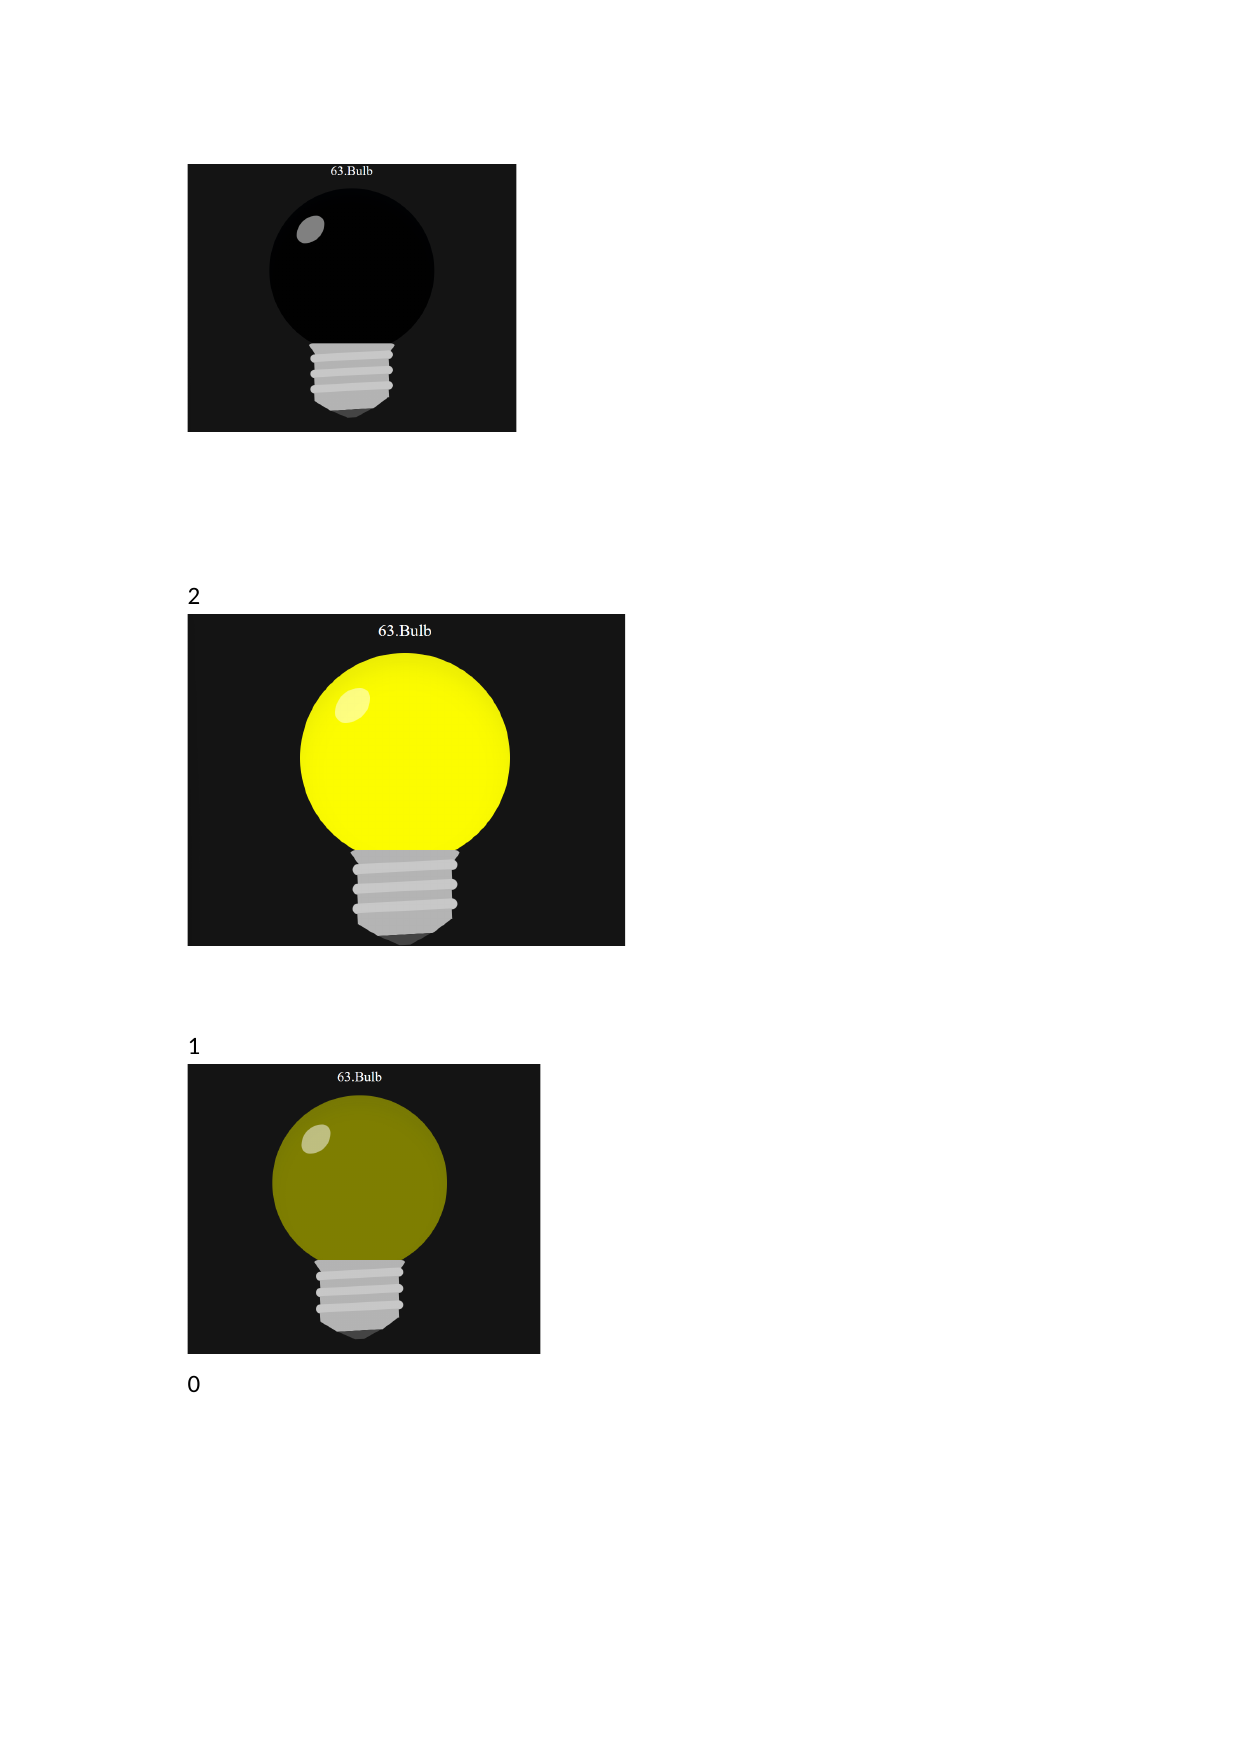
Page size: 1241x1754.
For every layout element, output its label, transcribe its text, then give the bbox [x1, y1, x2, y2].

text 2 [187, 577, 1053, 614]
text 0 [187, 1364, 1053, 1402]
picture [187, 614, 625, 946]
picture [187, 164, 517, 432]
picture [187, 1064, 541, 1354]
text 1 [187, 1027, 1053, 1064]
